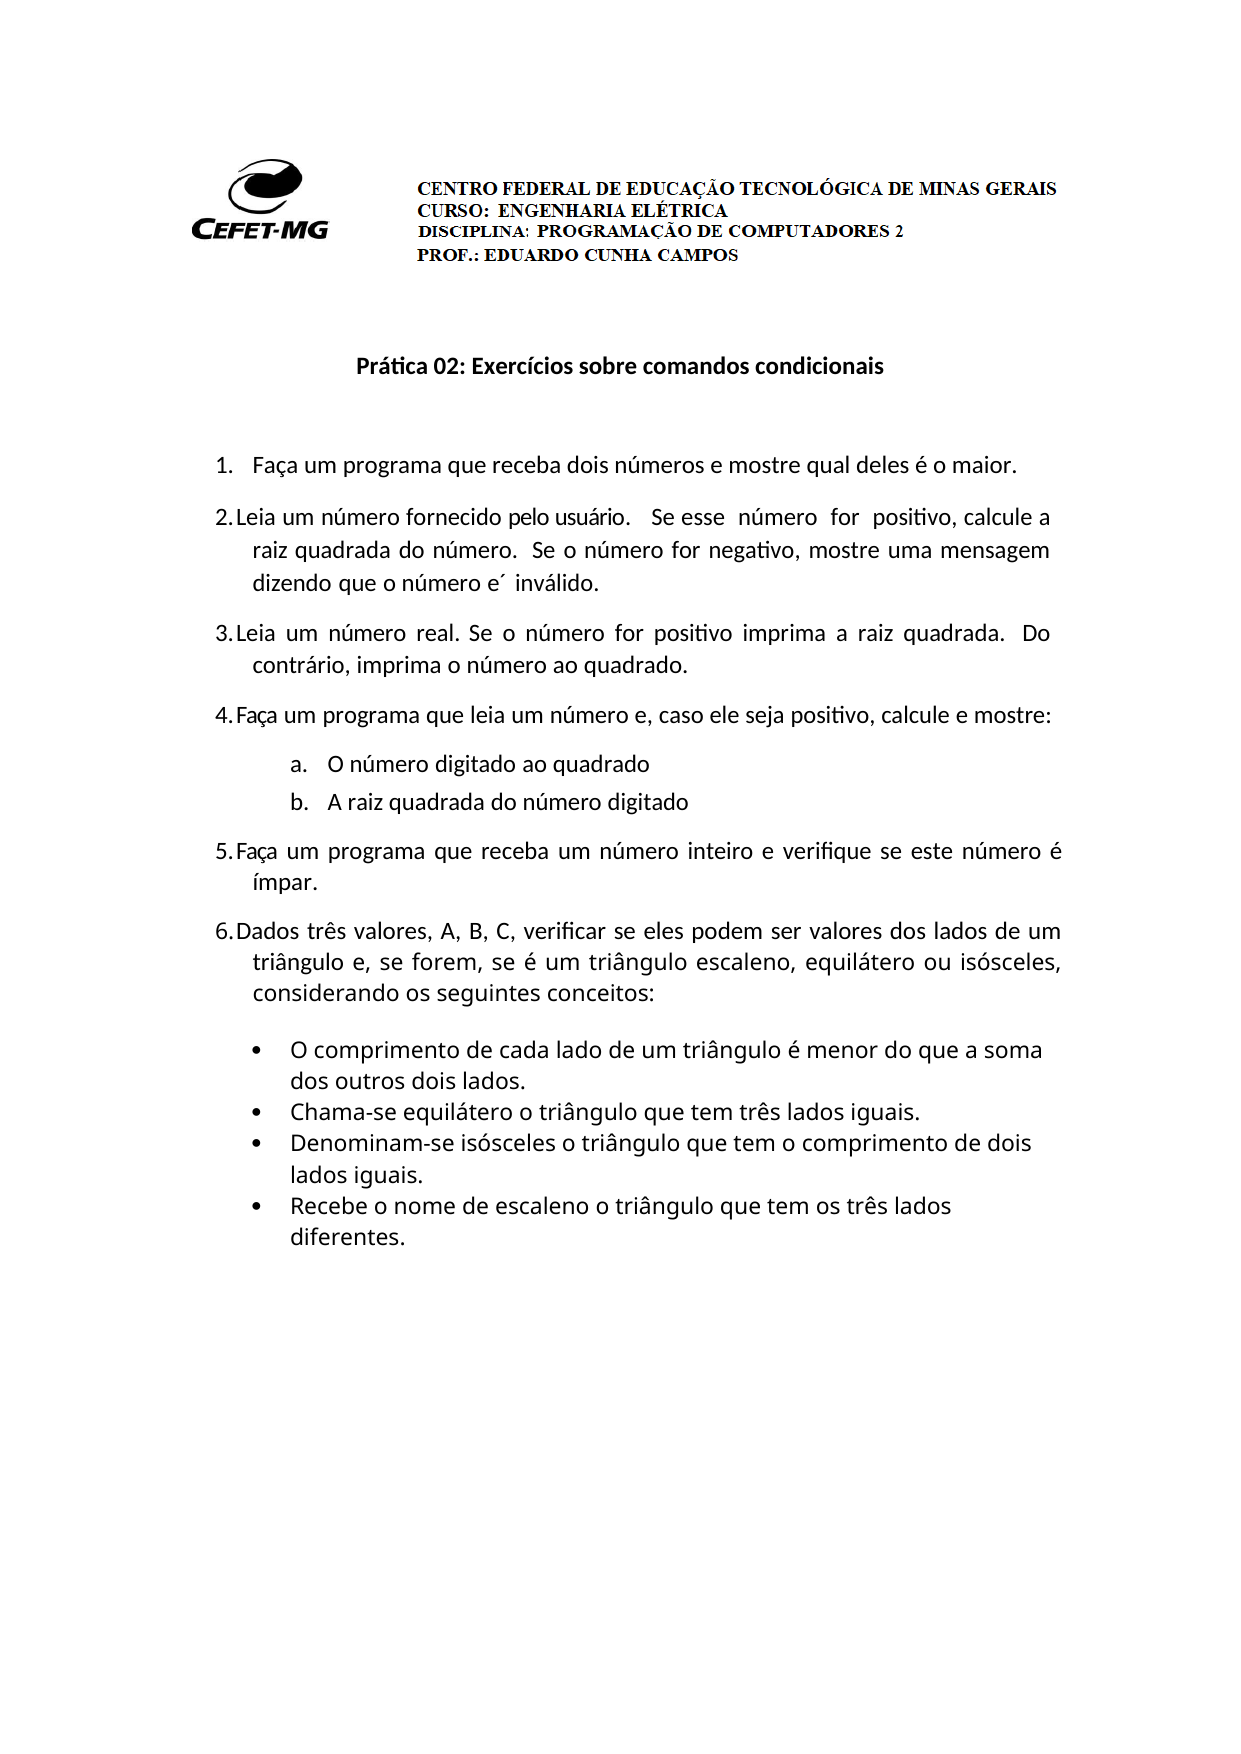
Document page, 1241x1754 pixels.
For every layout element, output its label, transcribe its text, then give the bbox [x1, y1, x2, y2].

list O comprimento de cada lado de um triângulo é menor do que a soma dos outros dois lados. [252, 1033, 1063, 1096]
list Leia um número real. Se o número for positivo imprima a raiz quadrada. Do contrário, imprima o número ao quadrado. [215, 617, 1051, 680]
list Faça um programa que receba dois números e mostre qual deles é o maior. [215, 449, 1063, 480]
list A raiz quadrada do número digitado [290, 786, 1063, 816]
list Dados três valores, A, B, C, verificar se eles podem ser valores dos lados de um triângulo e, se forem, se é um triângulo escaleno, equilátero ou isósceles, considerando os seguintes conceitos: [215, 915, 1063, 1008]
list Faça um programa que leia um número e, caso ele seja positivo, calcule e mostre: [215, 699, 1063, 729]
picture [177, 147, 1064, 282]
list O número digitado ao quadrado [290, 748, 1063, 778]
list Chama-se equilátero o triângulo que tem três lados iguais. [252, 1096, 1063, 1127]
list Denominam-se isósceles o triângulo que tem o comprimento de dois lados iguais. [252, 1127, 1063, 1190]
list Faça um programa que receba um número inteiro e verifique se este número é ímpar. [215, 835, 1063, 896]
list Leia um número fornecido pelo usuário. Se esse número for positivo, calcule a raiz quadrada do número. Se o número for negativo, mostre uma mensagem dizendo que o número e´ inválido. [215, 501, 1051, 598]
list Recebe o nome de escaleno o triângulo que tem os três lados diferentes. [252, 1190, 1063, 1252]
text Prática 02: Exercícios sobre comandos condicionais [177, 350, 1063, 381]
